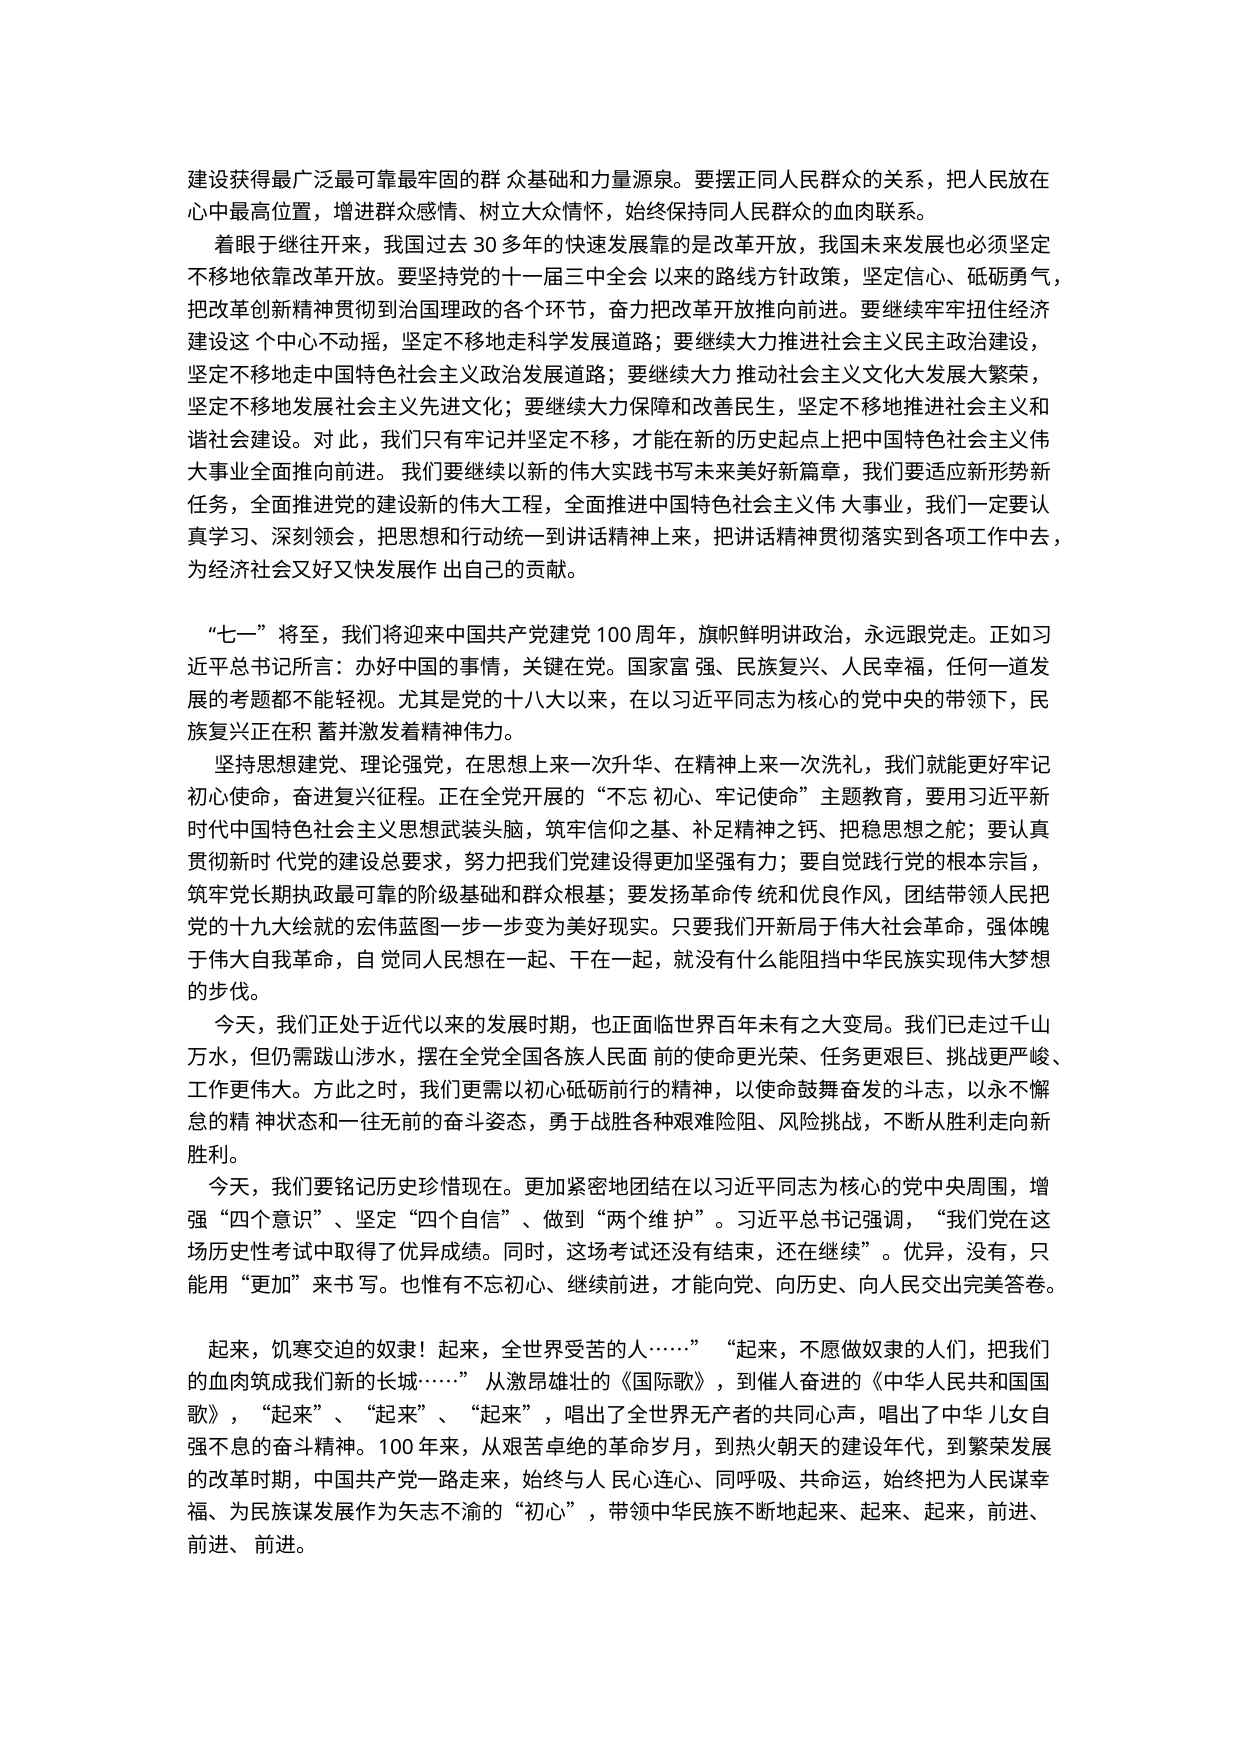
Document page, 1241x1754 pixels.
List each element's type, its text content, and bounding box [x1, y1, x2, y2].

list 今天，我们正处于近代以来的发展时期，也正面临世界百年未有之大变局。我们已走过千山万水，但仍需跋山涉水，摆在全党全国各族人民面 前的使命更光荣、任务更艰巨、挑战更严峻、工作更伟大。方此之时，我们更需以初心砥砺前行的精神，以使命鼓舞奋发的斗志，以永不懈怠的精 神状态和一往无前的奋斗姿态，勇于战胜各种艰难险阻、风险挑战，不断从胜利走向新胜利。 [187, 1007, 1053, 1169]
list 今天，我们要铭记历史珍惜现在。更加紧密地团结在以习近平同志为核心的党中央周围，增强“四个意识”、坚定“四个自信”、做到“两个维 护”。习近平总书记强调，“我们党在这场历史性考试中取得了优异成绩。同时，这场考试还没有结束，还在继续”。优异，没有，只能用“更加”来书 写。也惟有不忘初心、继续前进，才能向党、向历史、向人民交出完美答卷。 [187, 1169, 1053, 1299]
list 着眼于继往开来，我国过去30多年的快速发展靠的是改革开放，我国未来发展也必须坚定不移地依靠改革开放。要坚持党的十一届三中全会 以来的路线方针政策，坚定信心、砥砺勇气，把改革创新精神贯彻到治国理政的各个环节，奋力把改革开放推向前进。要继续牢牢扭住经济建设这 个中心不动摇，坚定不移地走科学发展道路；要继续大力推进社会主义民主政治建设，坚定不移地走中国特色社会主义政治发展道路；要继续大力 推动社会主义文化大发展大繁荣，坚定不移地发展社会主义先进文化；要继续大力保障和改善民生，坚定不移地推进社会主义和谐社会建设。对 此，我们只有牢记并坚定不移，才能在新的历史起点上把中国特色社会主义伟大事业全面推向前进。 我们要继续以新的伟大实践书写未来美好新篇章，我们要适应新形势新任务，全面推进党的建设新的伟大工程，全面推进中国特色社会主义伟 大事业，我们一定要认真学习、深刻领会，把思想和行动统一到讲话精神上来，把讲话精神贯彻落实到各项工作中去，为经济社会又好又快发展作 出自己的贡献。 [187, 227, 1053, 584]
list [187, 162, 1053, 227]
text 起来，饥寒交迫的奴隶！起来，全世界受苦的人……” “起来，不愿做奴隶的人们，把我们的血肉筑成我们新的长城……” 从激昂雄壮的《国际歌》，到催人奋进的《中华人民共和国国歌》，“起来”、“起来”、“起来”，唱出了全世界无产者的共同心声，唱出了中华 儿女自强不息的奋斗精神。100年来，从艰苦卓绝的革命岁月，到热火朝天的建设年代，到繁荣发展的改革时期，中国共产党一路走来，始终与人 民心连心、同呼吸、共命运，始终把为人民谋幸福、为民族谋发展作为矢志不渝的“初心”，带领中华民族不断地起来、起来、起来，前进、前进、 前进。 [187, 1332, 1053, 1559]
list 坚持思想建党、理论强党，在思想上来一次升华、在精神上来一次洗礼，我们就能更好牢记初心使命，奋进复兴征程。正在全党开展的“不忘 初心、牢记使命”主题教育，要用习近平新时代中国特色社会主义思想武装头脑，筑牢信仰之基、补足精神之钙、把稳思想之舵；要认真贯彻新时 代党的建设总要求，努力把我们党建设得更加坚强有力；要自觉践行党的根本宗旨，筑牢党长期执政最可靠的阶级基础和群众根基；要发扬革命传 统和优良作风，团结带领人民把党的十九大绘就的宏伟蓝图一步一步变为美好现实。只要我们开新局于伟大社会革命，强体魄于伟大自我革命，自 觉同人民想在一起、干在一起，就没有什么能阻挡中华民族实现伟大梦想的步伐。 [187, 747, 1053, 1007]
list “七一”将至，我们将迎来中国共产党建党100周年，旗帜鲜明讲政治，永远跟党走。正如习近平总书记所言：办好中国的事情，关键在党。国家富 强、民族复兴、人民幸福，任何一道发展的考题都不能轻视。尤其是党的十八大以来，在以习近平同志为核心的党中央的带领下，民族复兴正在积 蓄并激发着精神伟力。 [187, 617, 1053, 747]
